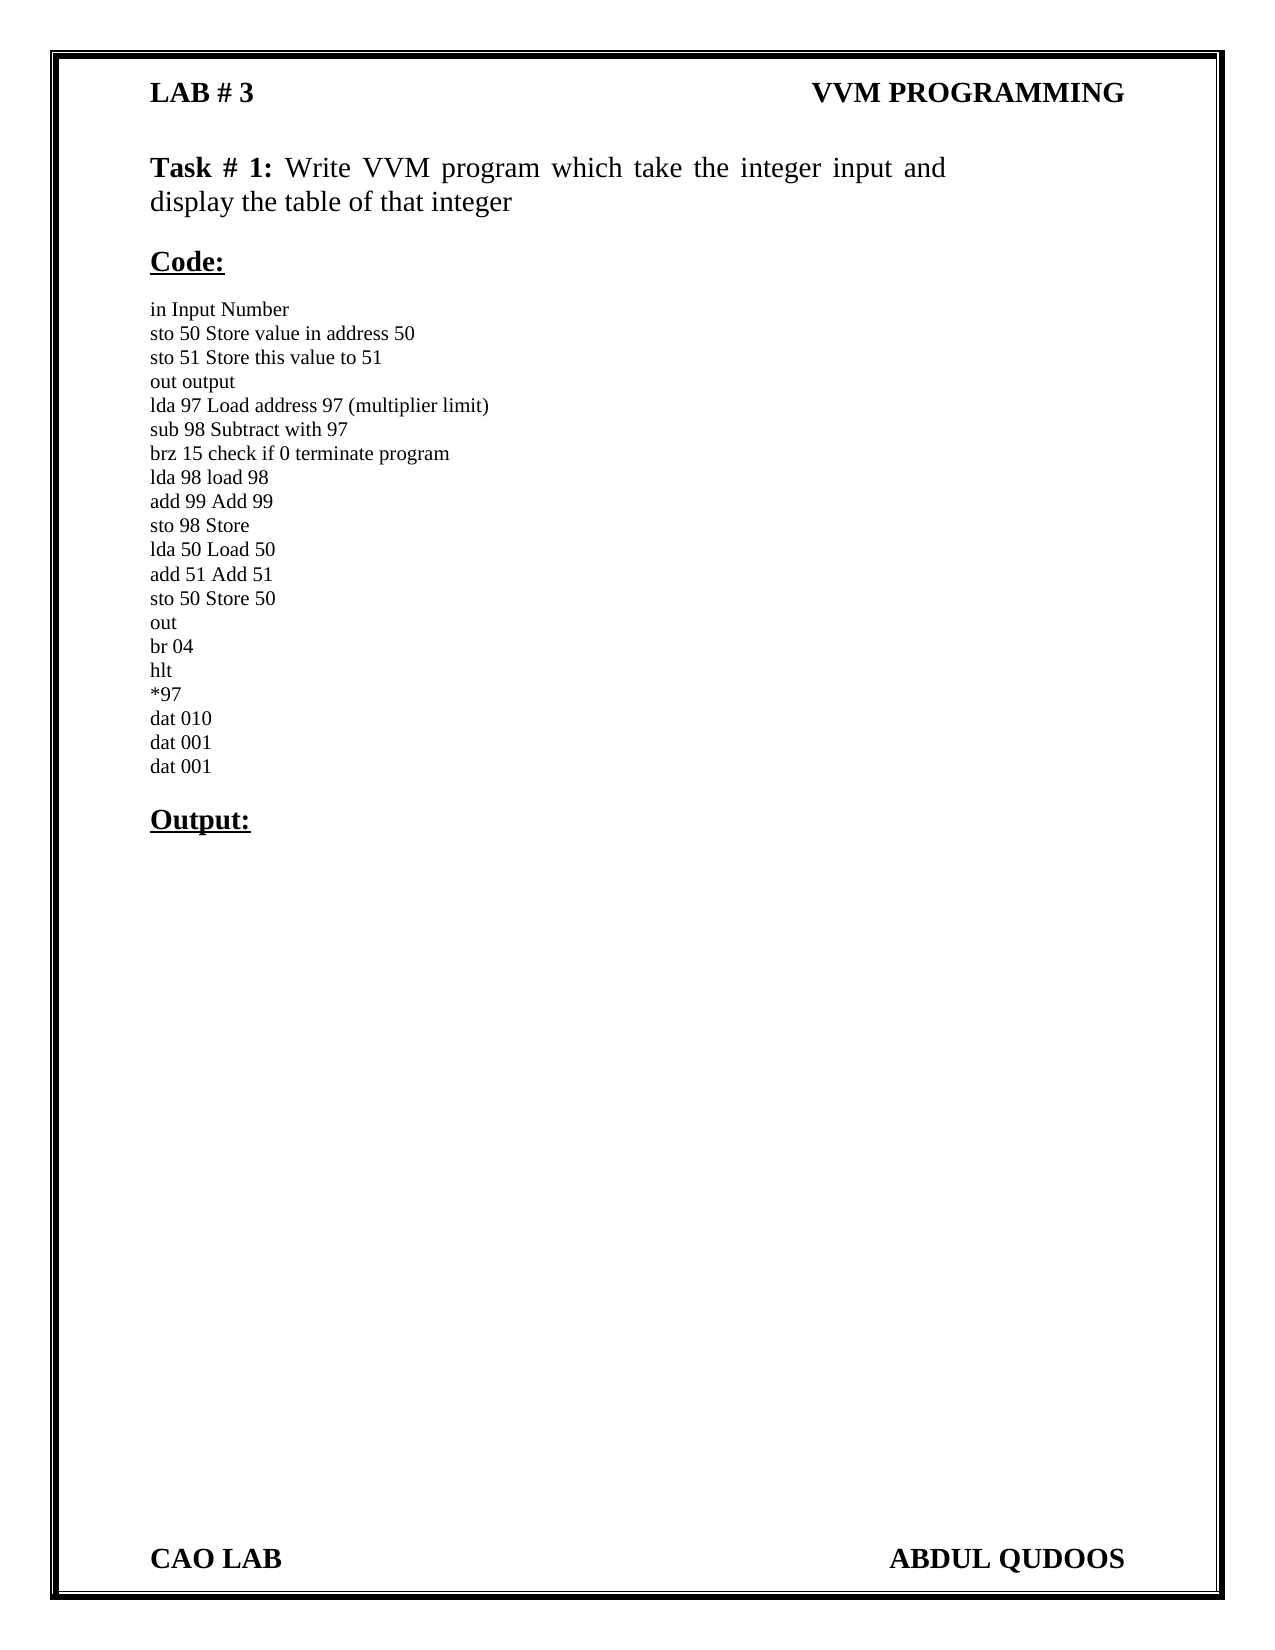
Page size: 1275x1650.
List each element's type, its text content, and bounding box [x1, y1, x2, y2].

text sto 51 Store this value to 51 [150, 345, 1125, 369]
text br 04 [150, 634, 1125, 658]
text Code: [150, 244, 1125, 277]
text out output [150, 369, 1125, 393]
text add 51 Add 51 [150, 561, 1125, 586]
text Output: [150, 802, 1125, 836]
text lda 98 load 98 [150, 465, 1125, 489]
text hlt [150, 658, 1125, 682]
text lda 97 Load address 97 (multiplier limit) [150, 393, 1125, 417]
text dat 010 [150, 706, 1125, 730]
text out [150, 609, 1125, 634]
text dat 001 [150, 754, 1125, 778]
text sto 50 Store value in address 50 [150, 321, 1125, 345]
text in Input Number [150, 297, 1125, 321]
text sto 98 Store [150, 513, 1125, 537]
text Task # 1: Write VVM program which take the integer input and display the table of that integer [150, 150, 947, 218]
text add 99 Add 99 [150, 489, 1125, 513]
text sub 98 Subtract with 97 [150, 417, 1125, 441]
text sto 50 Store 50 [150, 586, 1125, 609]
text dat 001 [150, 730, 1125, 754]
text *97 [150, 682, 1125, 706]
text lda 50 Load 50 [150, 537, 1125, 561]
text brz 15 check if 0 terminate program [150, 441, 1125, 465]
